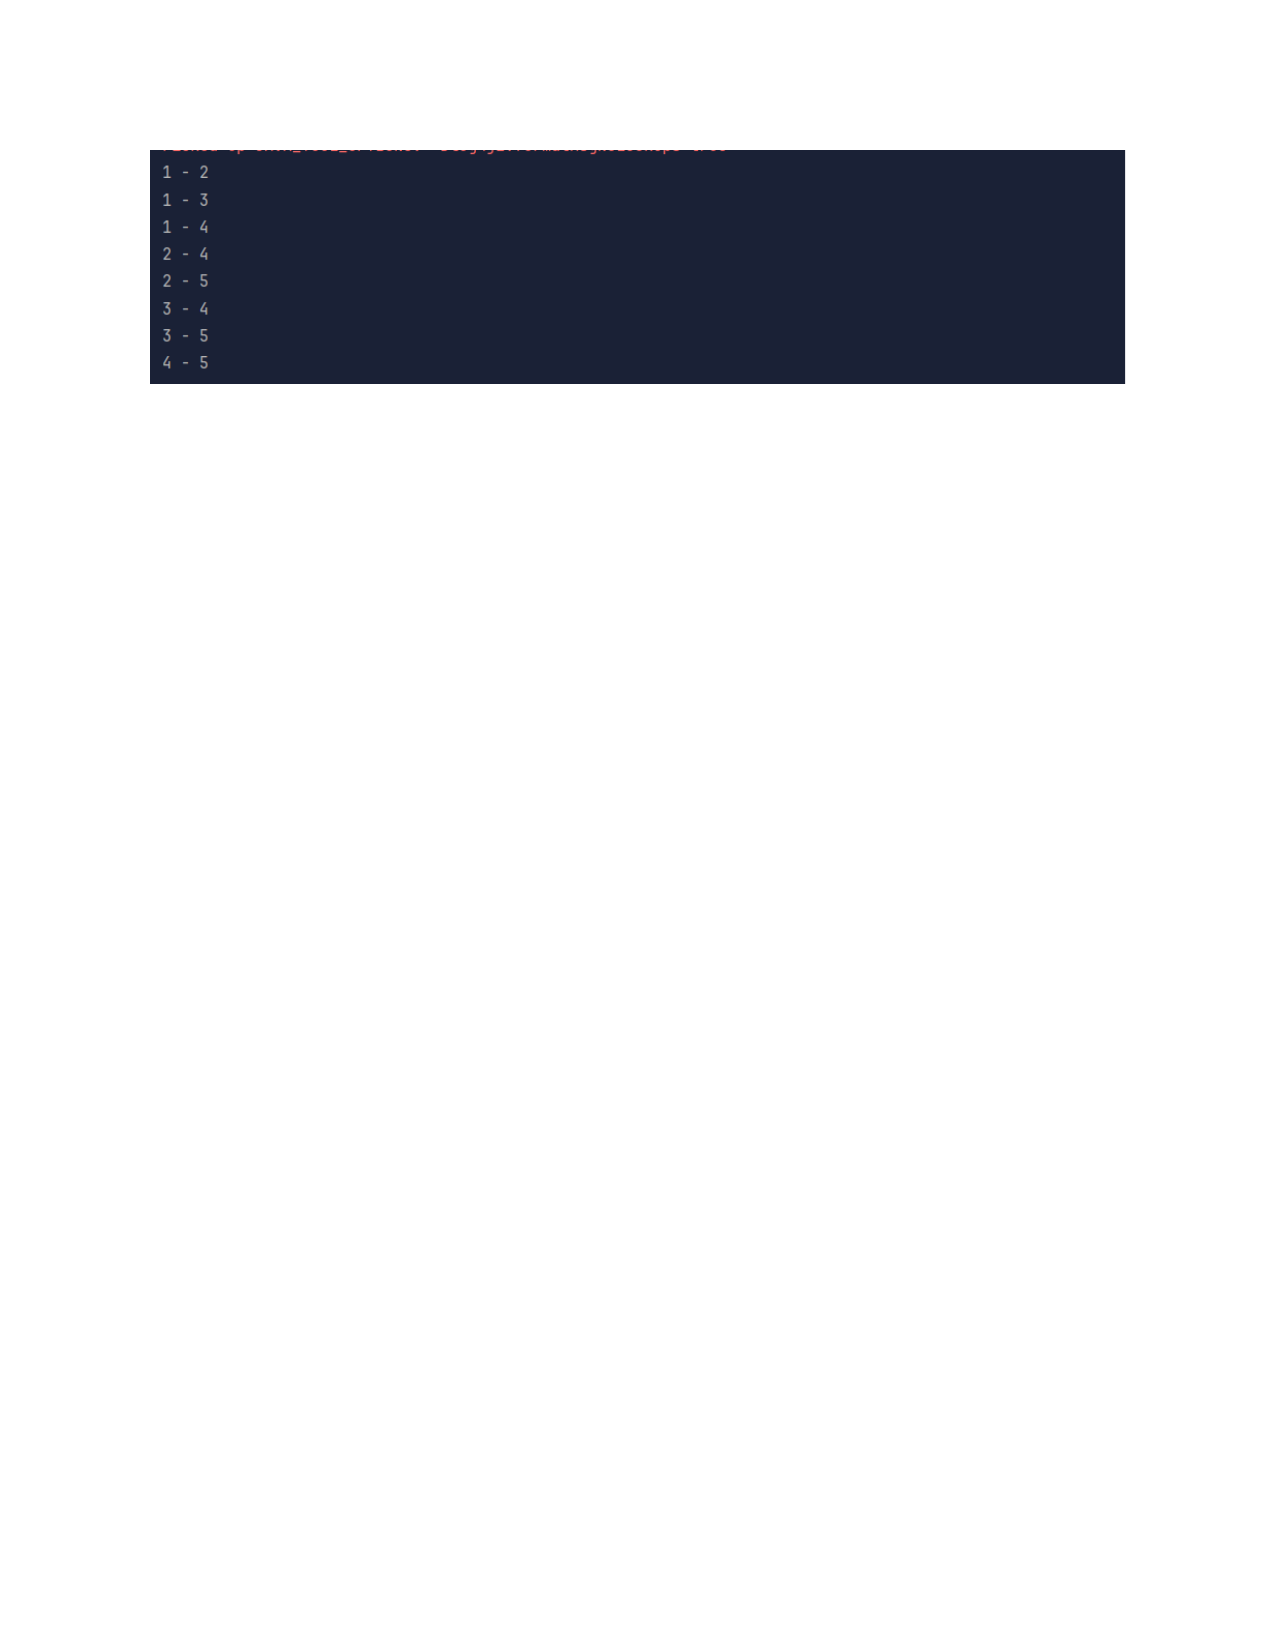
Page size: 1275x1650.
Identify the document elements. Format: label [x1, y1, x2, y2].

picture [150, 150, 1125, 384]
